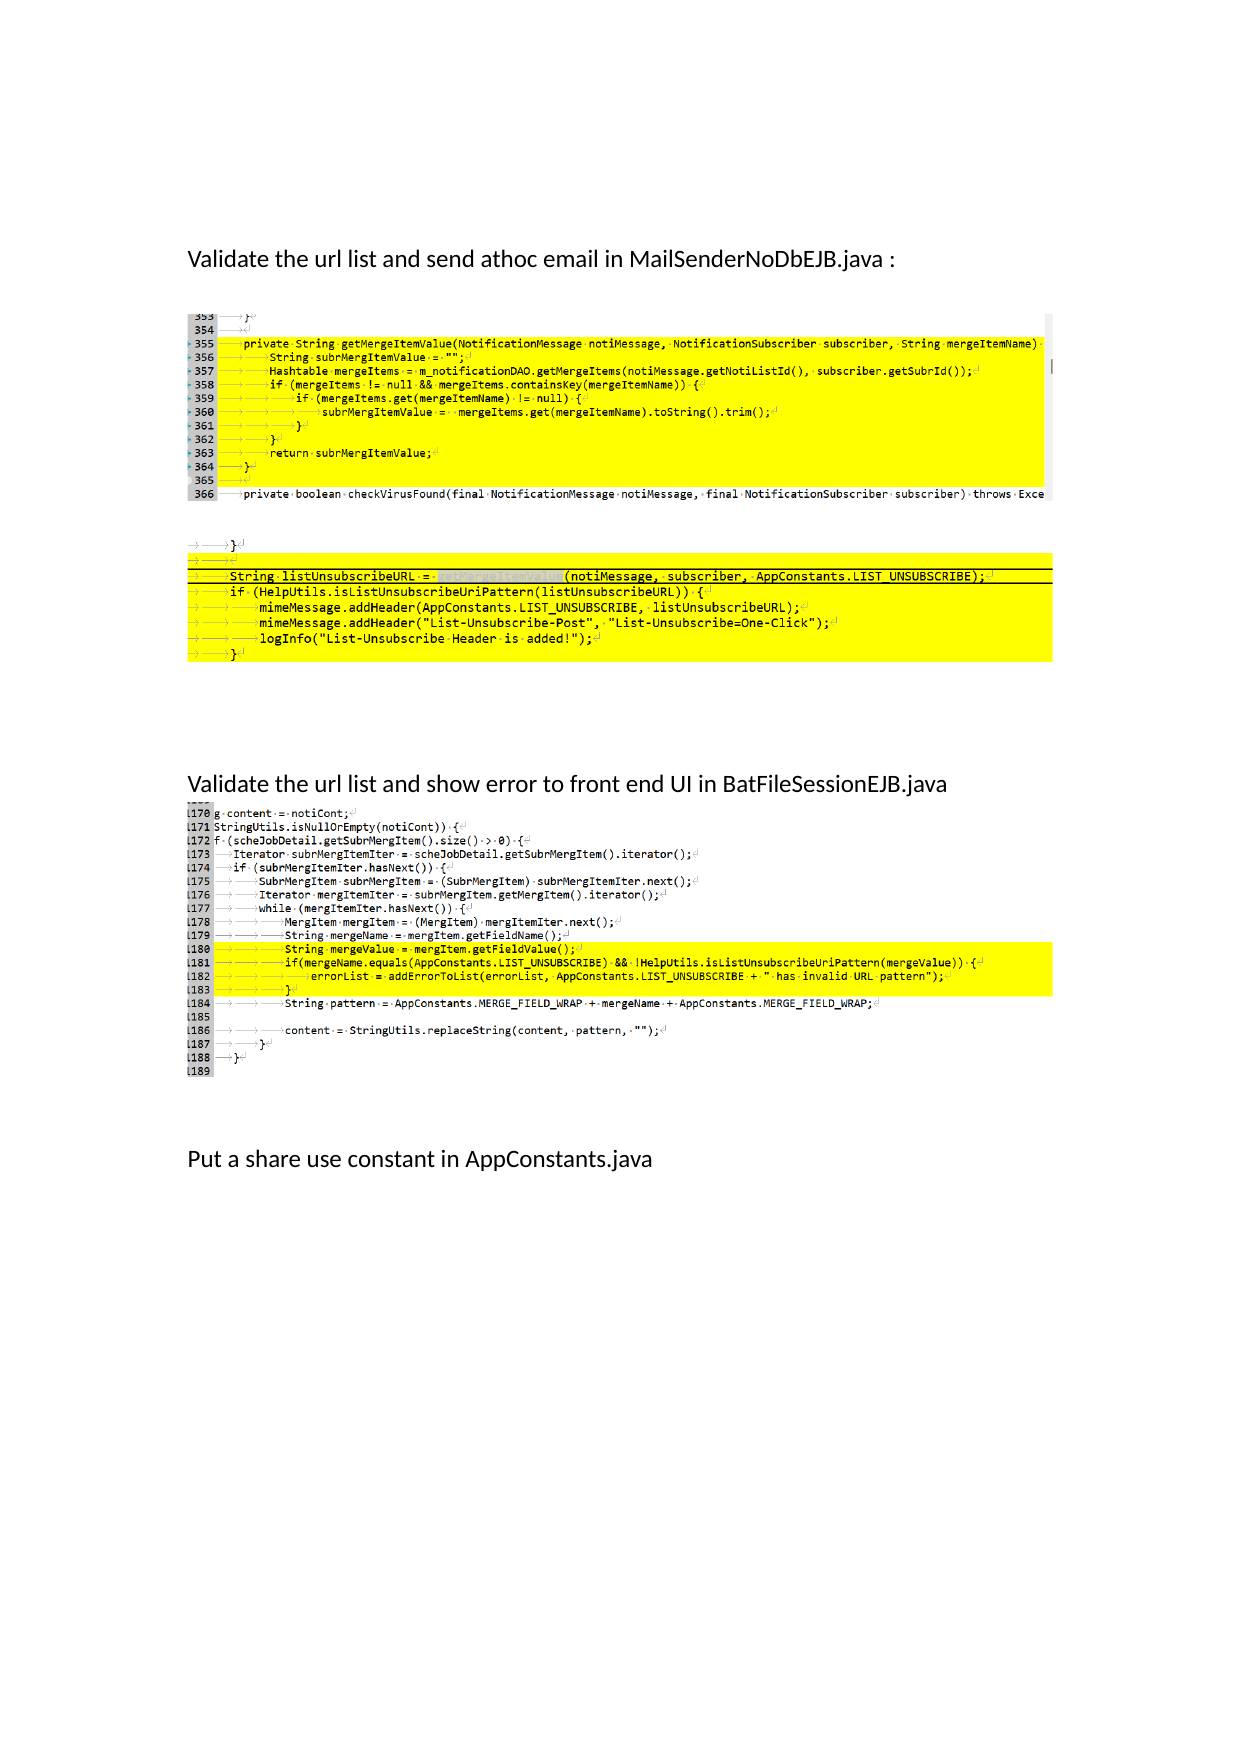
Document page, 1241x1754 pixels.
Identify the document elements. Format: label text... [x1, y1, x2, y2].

picture [187, 802, 1053, 1077]
text Put a share use constant in AppConstants.java [187, 1139, 1053, 1177]
text Validate the url list and show error to front end UI in BatFileSessionEJB.java [187, 764, 1053, 802]
text Validate the url list and send athoc email in MailSenderNoDbEJB.java : [187, 239, 1053, 277]
picture [187, 539, 1053, 677]
picture [187, 314, 1053, 501]
